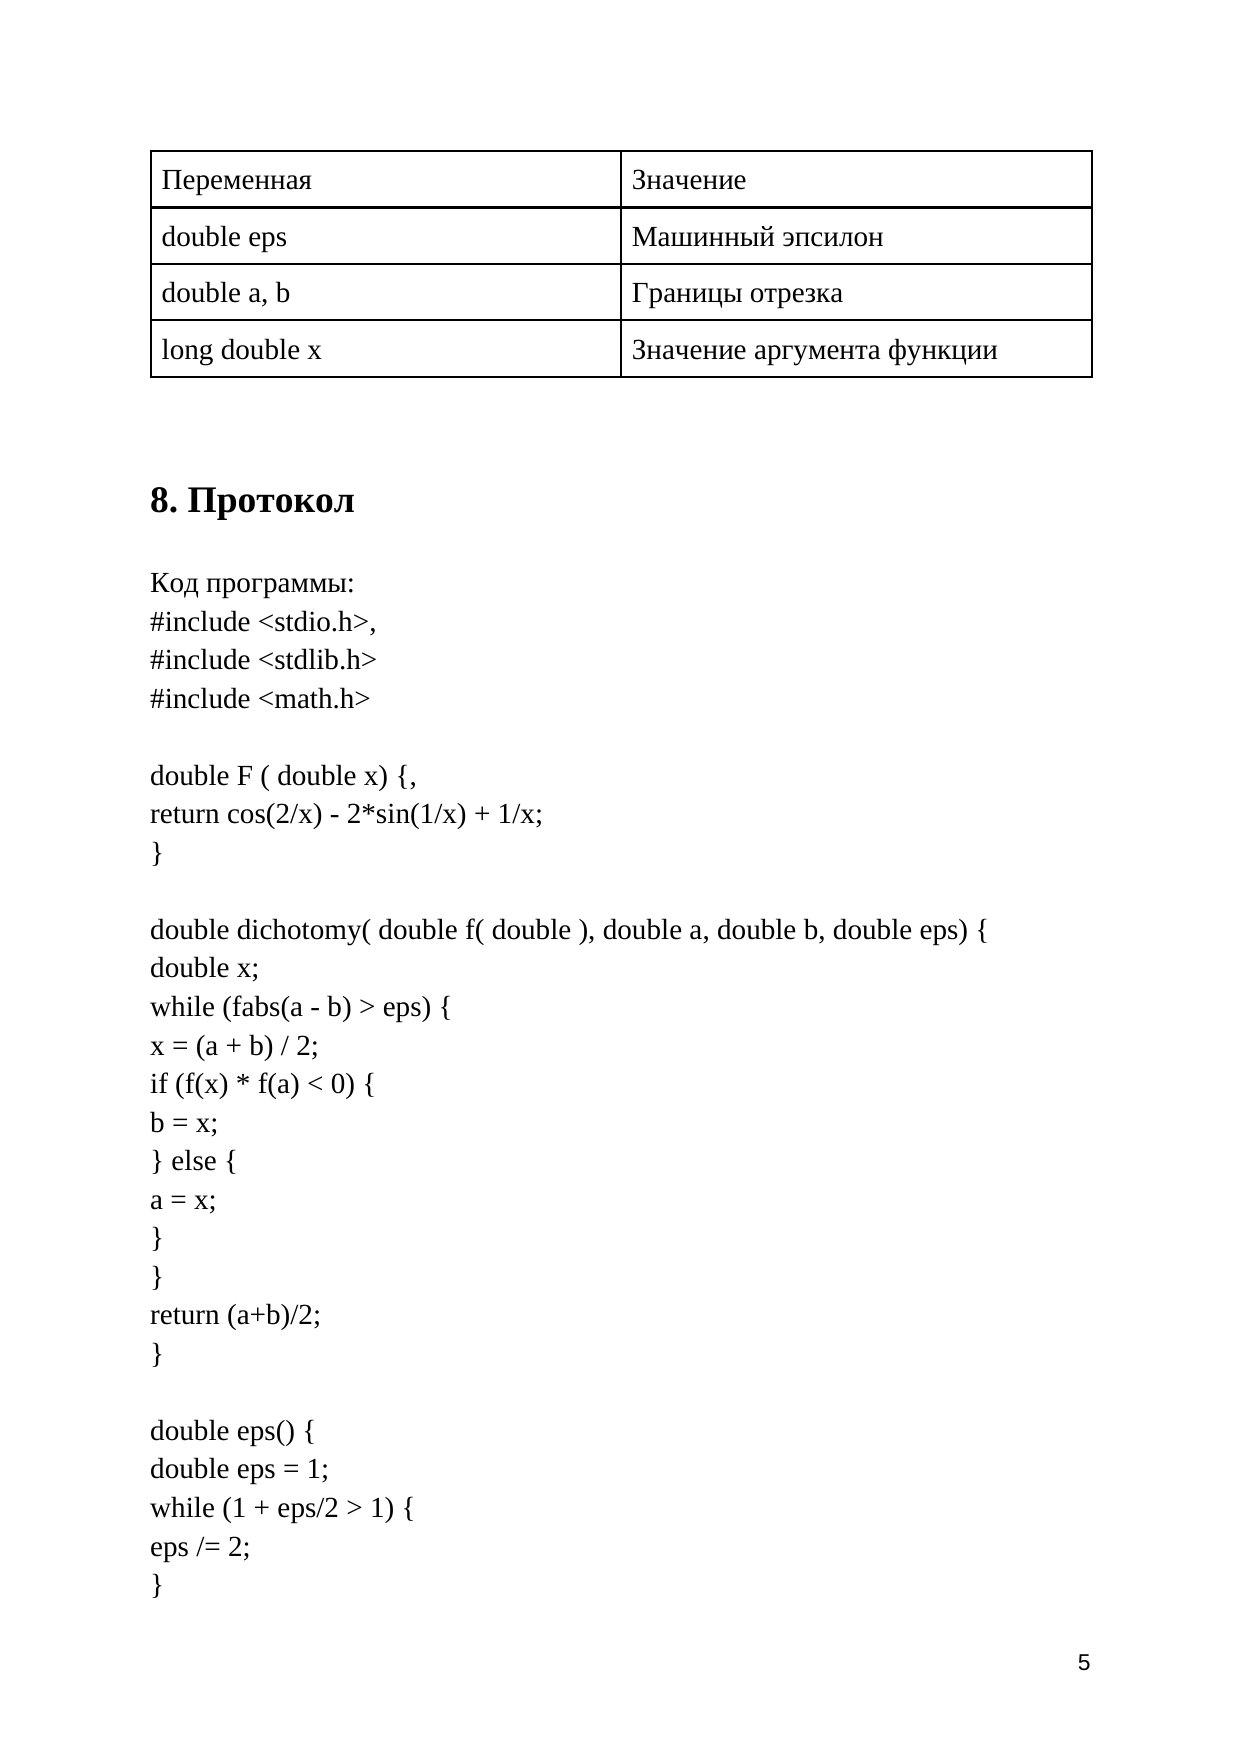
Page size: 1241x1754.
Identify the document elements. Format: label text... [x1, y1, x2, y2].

text double dichotomy( double f( double ), double a, double b, double eps) { [150, 912, 1094, 946]
text return cos(2/x) - 2*sin(1/x) + 1/x; [150, 796, 1094, 830]
text } [150, 1336, 1094, 1369]
text } [150, 1220, 1094, 1254]
text while (1 + eps/2 > 1) { [150, 1490, 1094, 1524]
text while (fabs(a - b) > eps) { [150, 989, 1094, 1023]
text double eps = 1; [150, 1452, 1094, 1485]
text 8. Протокол [150, 477, 1094, 520]
text #include <stdio.h>, [150, 604, 1094, 637]
table_cell Значение аргумента функции [622, 321, 1091, 376]
text double x; [150, 951, 1094, 984]
text Код программы: [150, 565, 1094, 599]
text eps /= 2; [150, 1529, 1094, 1562]
text } [150, 1259, 1094, 1292]
text } else { [150, 1143, 1094, 1177]
text a = x; [150, 1182, 1094, 1215]
text b = x; [150, 1105, 1094, 1138]
text #include <stdlib.h> [150, 642, 1094, 676]
table_header Переменная [152, 152, 620, 206]
table_header Значение [622, 152, 1091, 206]
text #include <math.h> [150, 681, 1094, 714]
text double eps() { [150, 1413, 1094, 1447]
table_cell Машинный эпсилон [622, 209, 1091, 263]
table_cell double eps [152, 209, 620, 263]
text double F ( double x) {, [150, 758, 1094, 791]
text if (f(x) * f(a) < 0) { [150, 1066, 1094, 1100]
table_cell double a, b [152, 265, 620, 319]
table_cell Границы отрезка [622, 265, 1091, 319]
text } [150, 835, 1094, 868]
text } [150, 1567, 1094, 1601]
table_cell long double x [152, 321, 620, 376]
text return (a+b)/2; [150, 1297, 1094, 1331]
text x = (a + b) / 2; [150, 1028, 1094, 1061]
